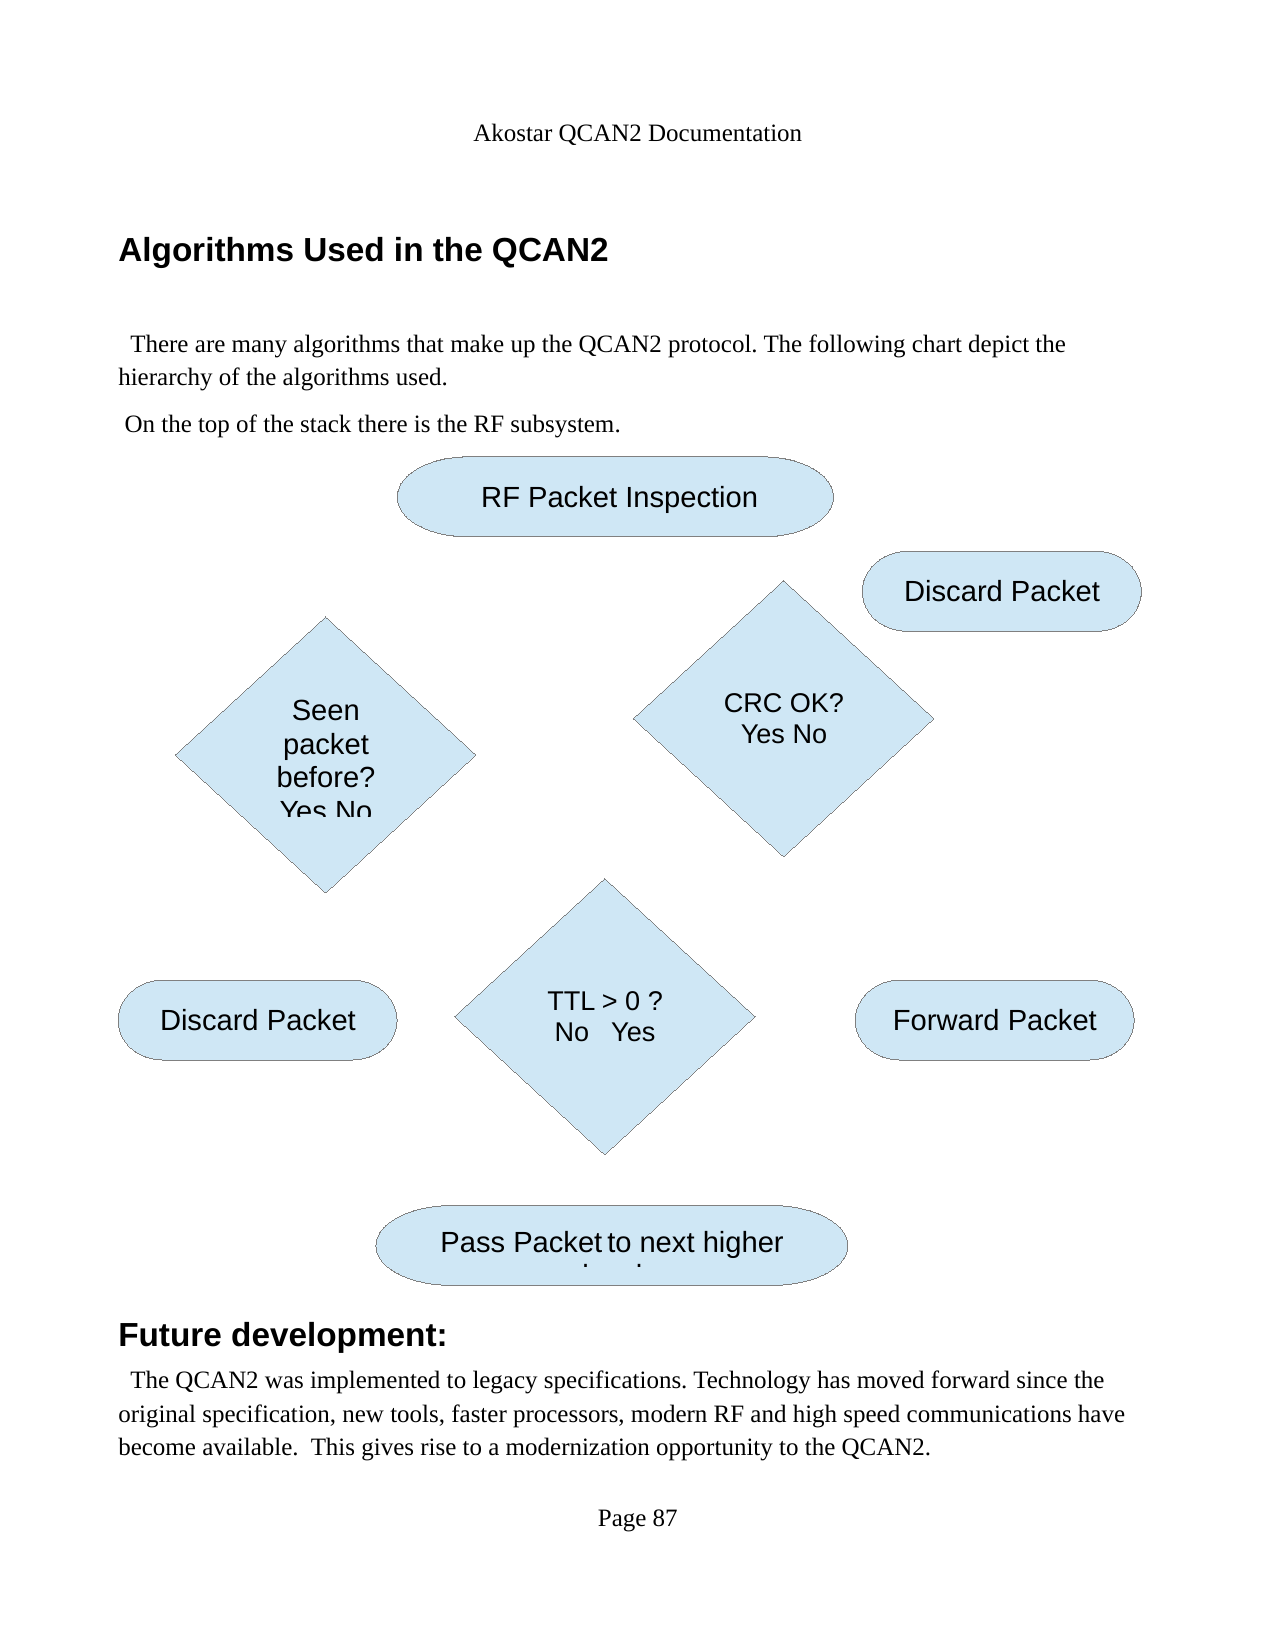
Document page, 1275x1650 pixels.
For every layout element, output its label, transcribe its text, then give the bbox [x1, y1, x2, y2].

text On the top of the stack there is the RF subsystem. [118, 409, 1157, 438]
subtitle Future development: [118, 1315, 1157, 1353]
text There are many algorithms that make up the QCAN2 protocol. The following chart depict the hierarchy of the algorithms used. [118, 329, 1157, 390]
subtitle Algorithms Used in the QCAN2 [118, 230, 1157, 268]
text The QCAN2 was implemented to legacy specifications. Technology has moved forward since the original specification, new tools, faster processors, modern RF and high speed communications have become available. This gives rise to a modernization opportunity to the QCAN2. [118, 1366, 1157, 1460]
